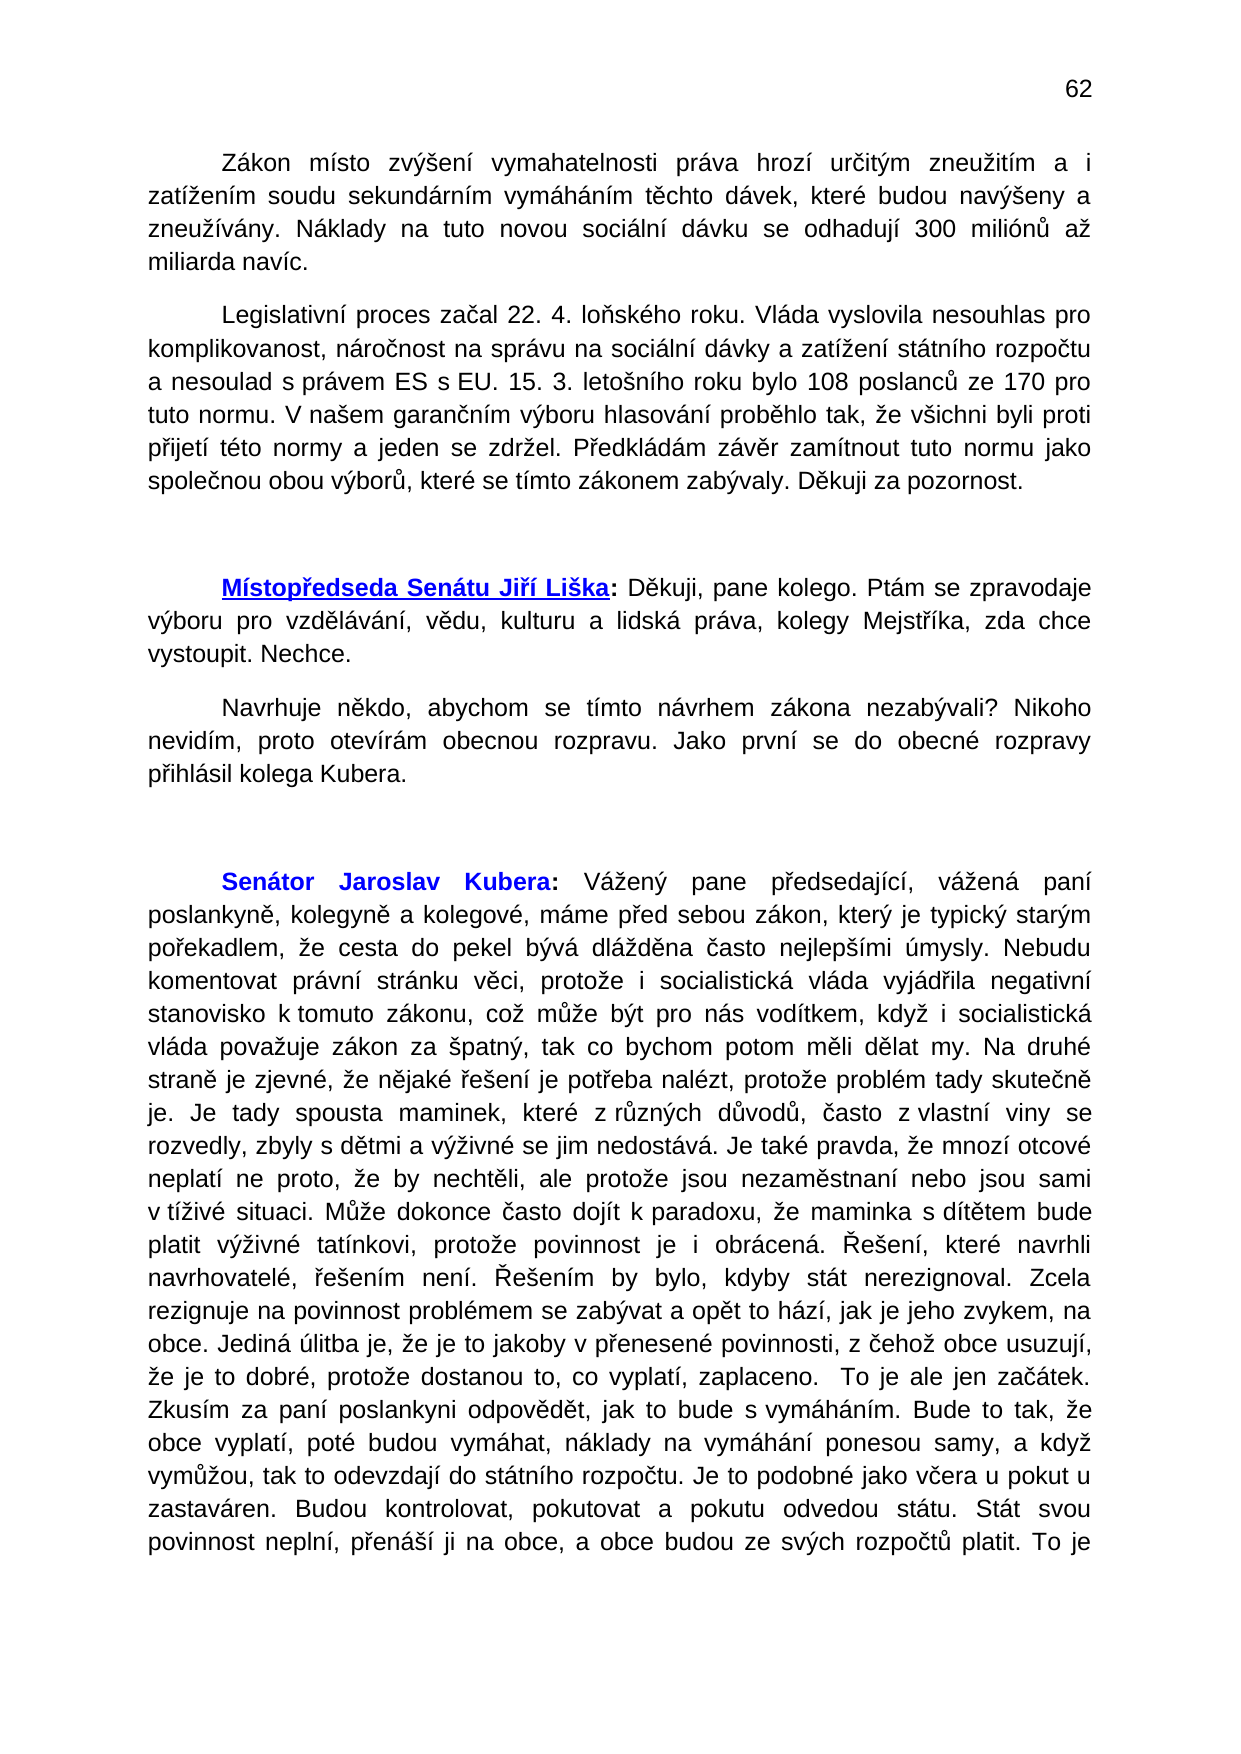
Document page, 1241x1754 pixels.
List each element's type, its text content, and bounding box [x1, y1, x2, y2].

text Navrhuje někdo, abychom se tímto návrhem zákona nezabývali? Nikoho nevidím, proto otevírám obecnou rozpravu. Jako první se do obecné rozpravy přihlásil kolega Kubera. [148, 693, 1093, 788]
text Legislativní proces začal 22. 4. loňského roku. Vláda vyslovila nesouhlas pro komplikovanost, náročnost na správu na sociální dávky a zatížení státního rozpočtu a nesoulad s právem ES s EU. 15. 3. letošního roku bylo 108 poslanců ze 170 pro tuto normu. V našem garančním výboru hlasování proběhlo tak, že všichni byli proti přijetí této normy a jeden se zdržel. Předkládám závěr zamítnout tuto normu jako společnou obou výborů, které se tímto zákonem zabývaly. Děkuji za pozornost. [148, 301, 1093, 494]
text Místopředseda Senátu Jiří Liška: Děkuji, pane kolego. Ptám se zpravodaje výboru pro vzdělávání, vědu, kulturu a lidská práva, kolegy Mejstříka, zda chce vystoupit. Nechce. [148, 573, 1093, 668]
text Zákon místo zvýšení vymahatelnosti práva hrozí určitým zneužitím a i zatížením soudu sekundárním vymáháním těchto dávek, které budou navýšeny a zneužívány. Náklady na tuto novou sociální dávku se odhadují 300 miliónů až miliarda navíc. [148, 148, 1093, 275]
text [148, 867, 1093, 1556]
